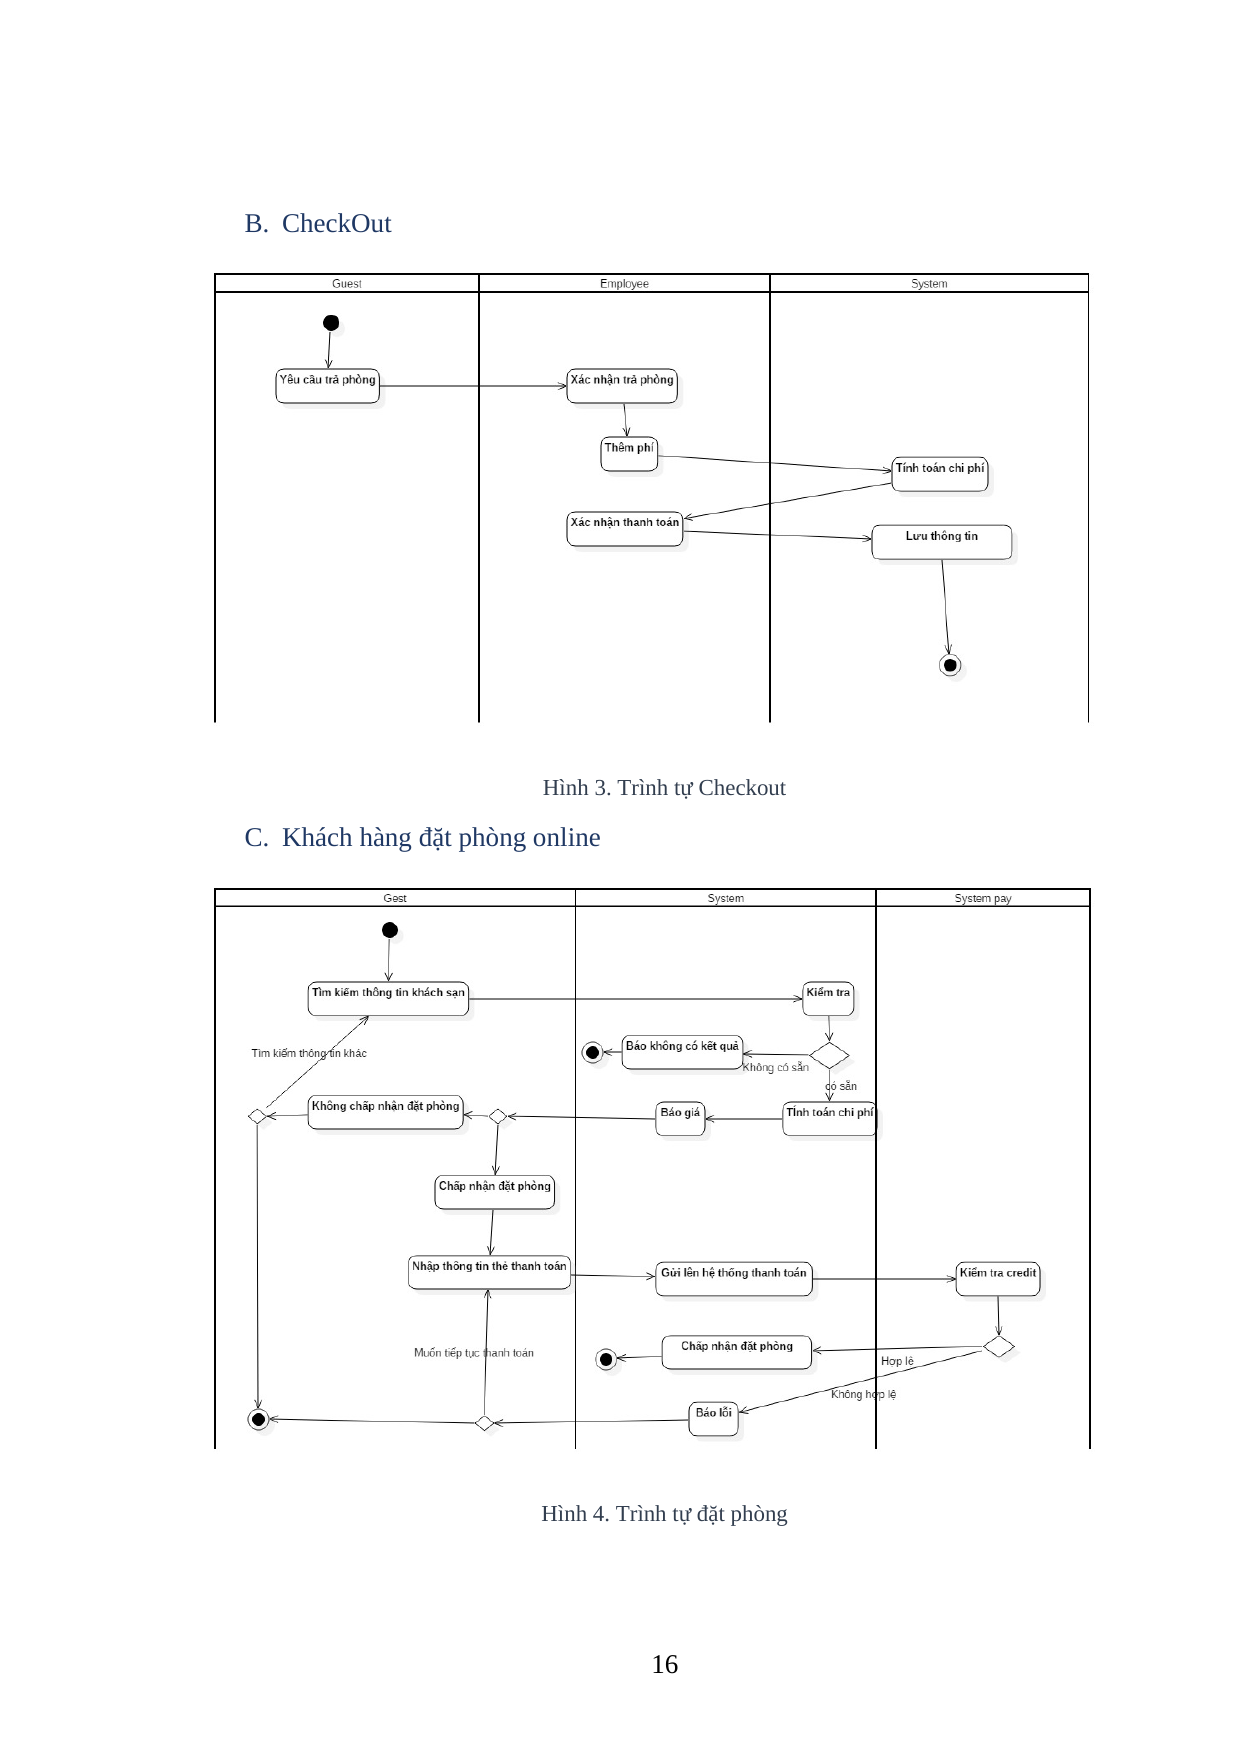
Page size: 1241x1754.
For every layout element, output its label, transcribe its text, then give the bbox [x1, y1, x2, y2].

picture [206, 880, 1123, 1482]
picture [206, 266, 1122, 756]
subtitle Khách hàng đặt phòng online [244, 822, 1122, 853]
subtitle CheckOut [244, 207, 1122, 238]
text Hình 3. Trình tự Checkout [207, 774, 1122, 801]
text Hình 4. Trình tự đặt phòng [207, 1500, 1122, 1527]
